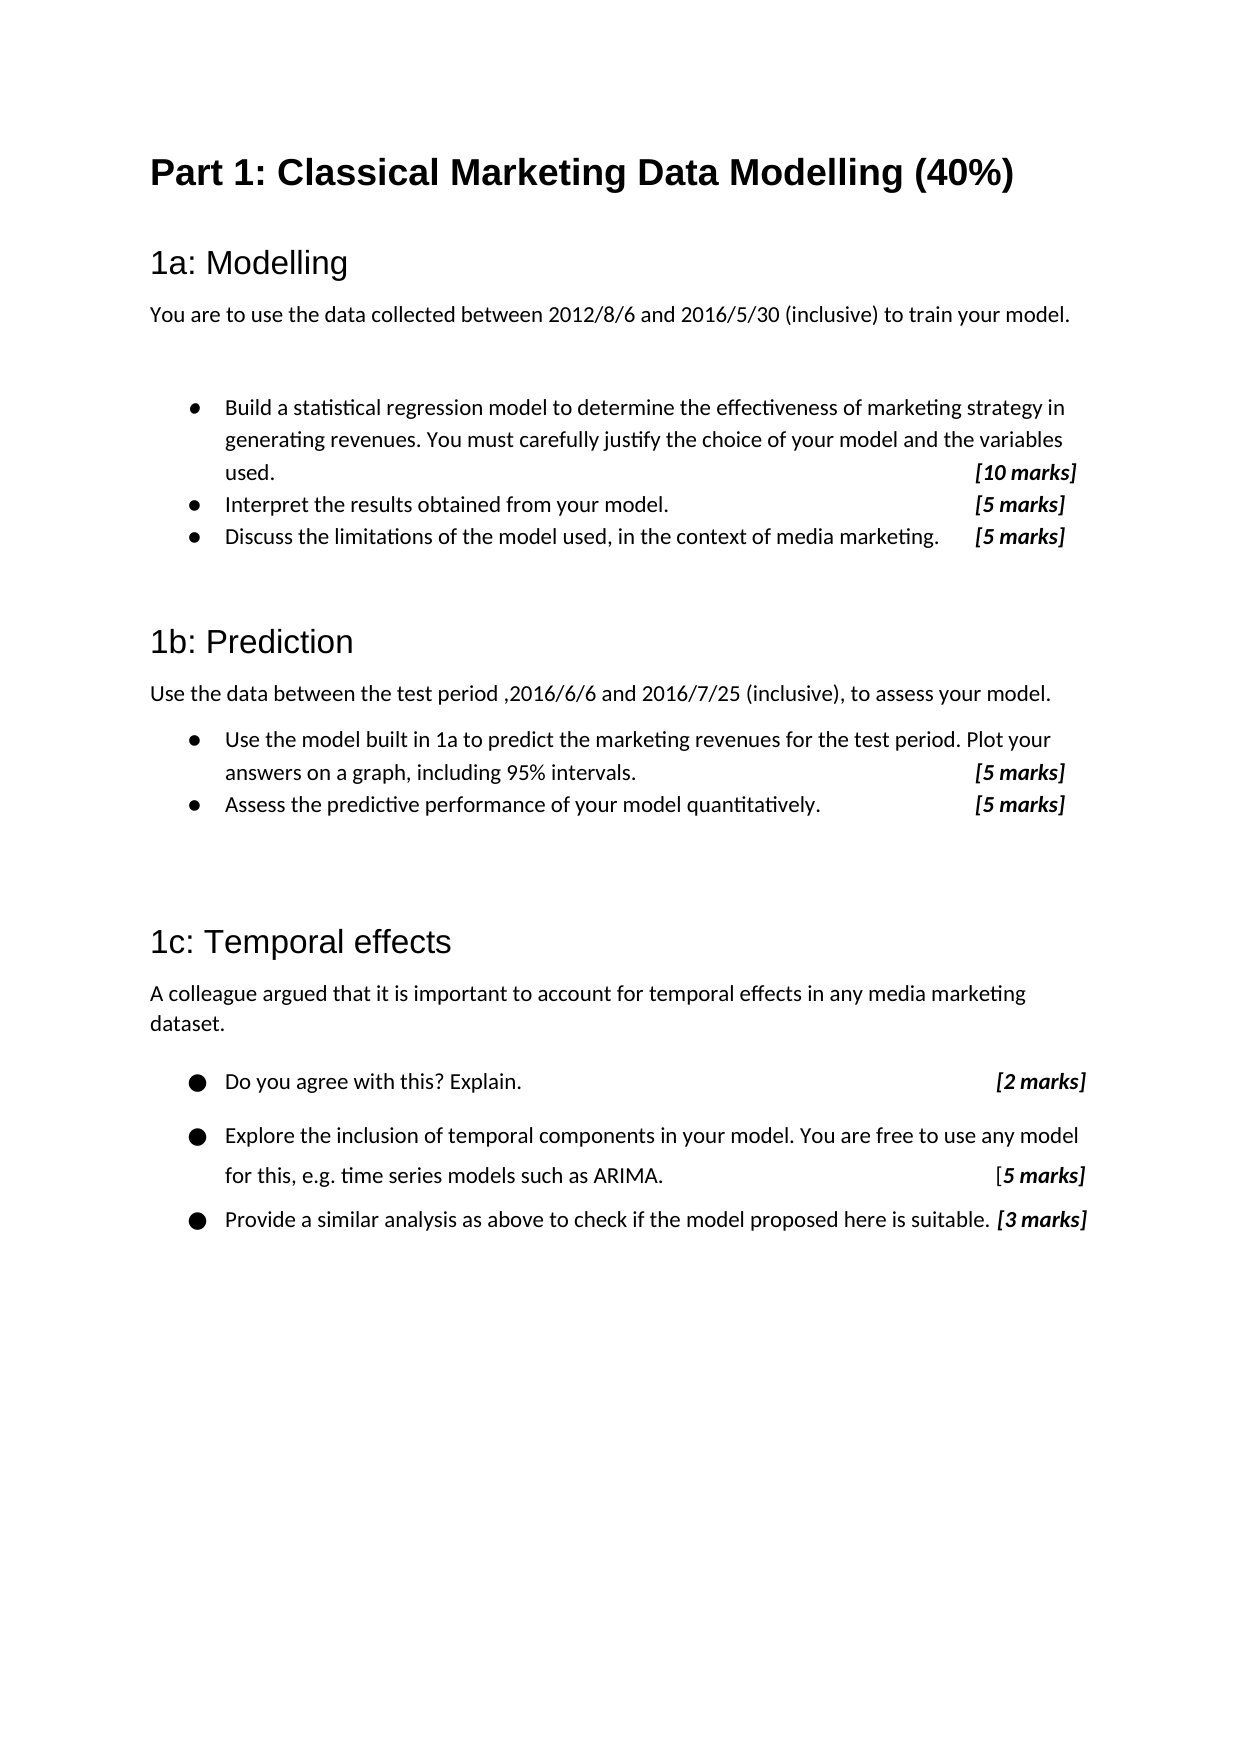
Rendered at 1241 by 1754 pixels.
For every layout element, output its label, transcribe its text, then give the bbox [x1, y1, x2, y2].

list Explore the inclusion of temporal components in your model. You are free to use any model for this, e.g. time series models such as ARIMA. [5 marks] [187, 1110, 1090, 1189]
list Use the model built in 1a to predict the marketing revenues for the test period. Plot your answers on a graph, including 95% intervals. [5 marks] [187, 726, 1090, 786]
text You are to use the data collected between 2012/8/6 and 2016/5/30 (inclusive) to train your model. [150, 300, 1090, 328]
list Interpret the results obtained from your model. [5 marks] [187, 490, 1090, 518]
text A colleague argued that it is important to account for temporal effects in any media marketing dataset. [150, 979, 1090, 1037]
list Assess the predictive performance of your model quantitatively. [5 marks] [187, 790, 1090, 818]
list Discuss the limitations of the model used, in the context of media marketing. [5 marks] [187, 522, 1090, 550]
text Use the data between the test period ,2016/6/6 and 2016/7/25 (inclusive), to assess your model. [150, 679, 1090, 707]
subtitle Part 1: Classical Marketing Data Modelling (40%) 1a: Modelling [150, 150, 1090, 281]
subtitle 1b: Prediction [150, 622, 1090, 661]
list Do you agree with this? Explain. [2 marks] [187, 1056, 1090, 1103]
list Build a statistical regression model to determine the effectiveness of marketing strategy in generating revenues. You must carefully justify the choice of your model and the variables used. [10 marks] [187, 393, 1090, 486]
subtitle 1c: Temporal effects [150, 922, 1090, 961]
list Provide a similar analysis as above to check if the model proposed here is suitable. [3 marks] [187, 1193, 1090, 1240]
